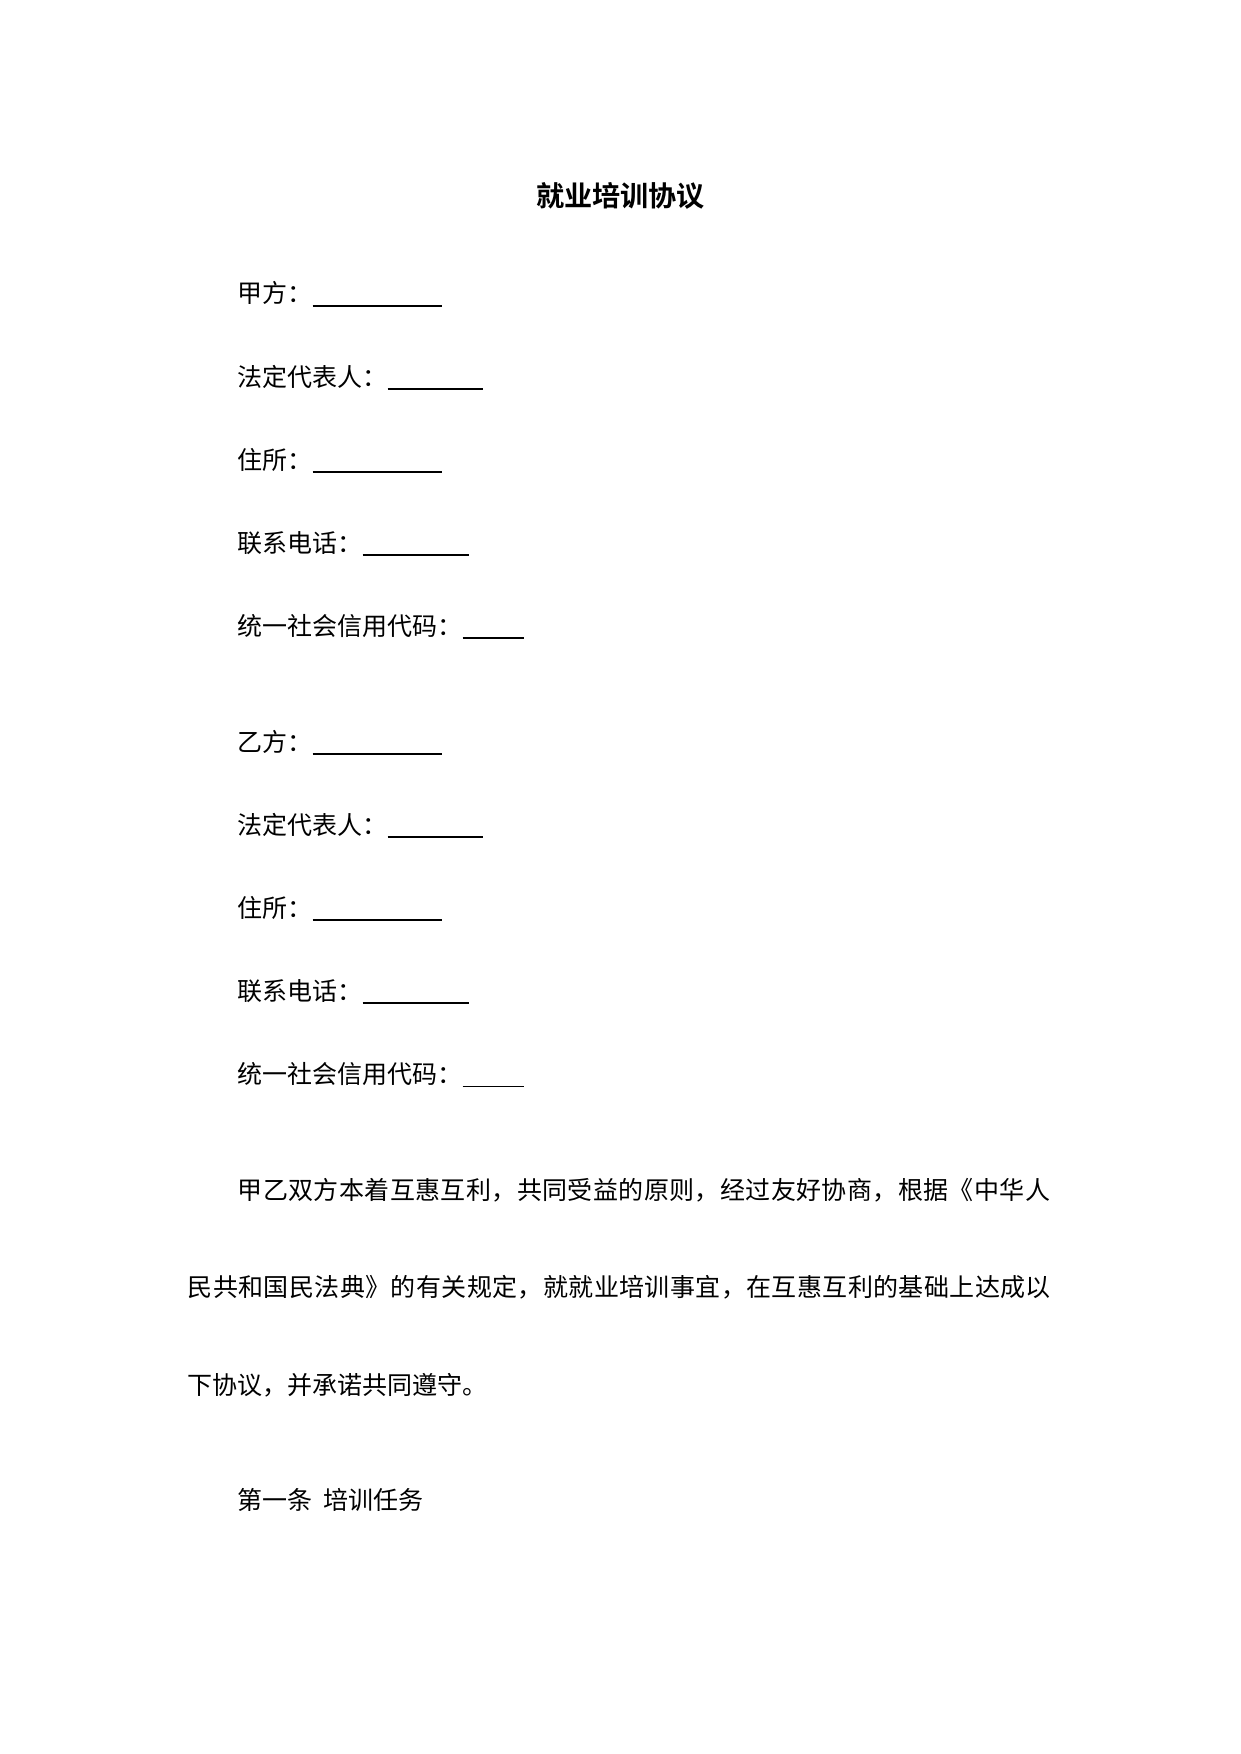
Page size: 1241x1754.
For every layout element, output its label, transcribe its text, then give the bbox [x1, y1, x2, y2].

text 第一条 培训任务 [187, 1466, 1053, 1531]
text 甲方： [187, 259, 1053, 324]
text 甲乙双方本着互惠互利，共同受益的原则，经过友好协商，根据《中华人民共和国民法典》的有关规定，就就业培训事宜，在互惠互利的基础上达成以下协议，并承诺共同遵守。 [187, 1156, 1053, 1416]
text 联系电话： [187, 957, 1053, 1022]
text 统一社会信用代码： [187, 592, 1053, 657]
text 联系电话： [187, 509, 1053, 574]
text 法定代表人： [187, 791, 1053, 856]
text 统一社会信用代码： [187, 1040, 1053, 1105]
text 住所： [187, 426, 1053, 491]
text 乙方： [187, 708, 1053, 773]
subtitle 就业培训协议 [187, 162, 1053, 227]
text 法定代表人： [187, 343, 1053, 408]
text 住所： [187, 874, 1053, 939]
